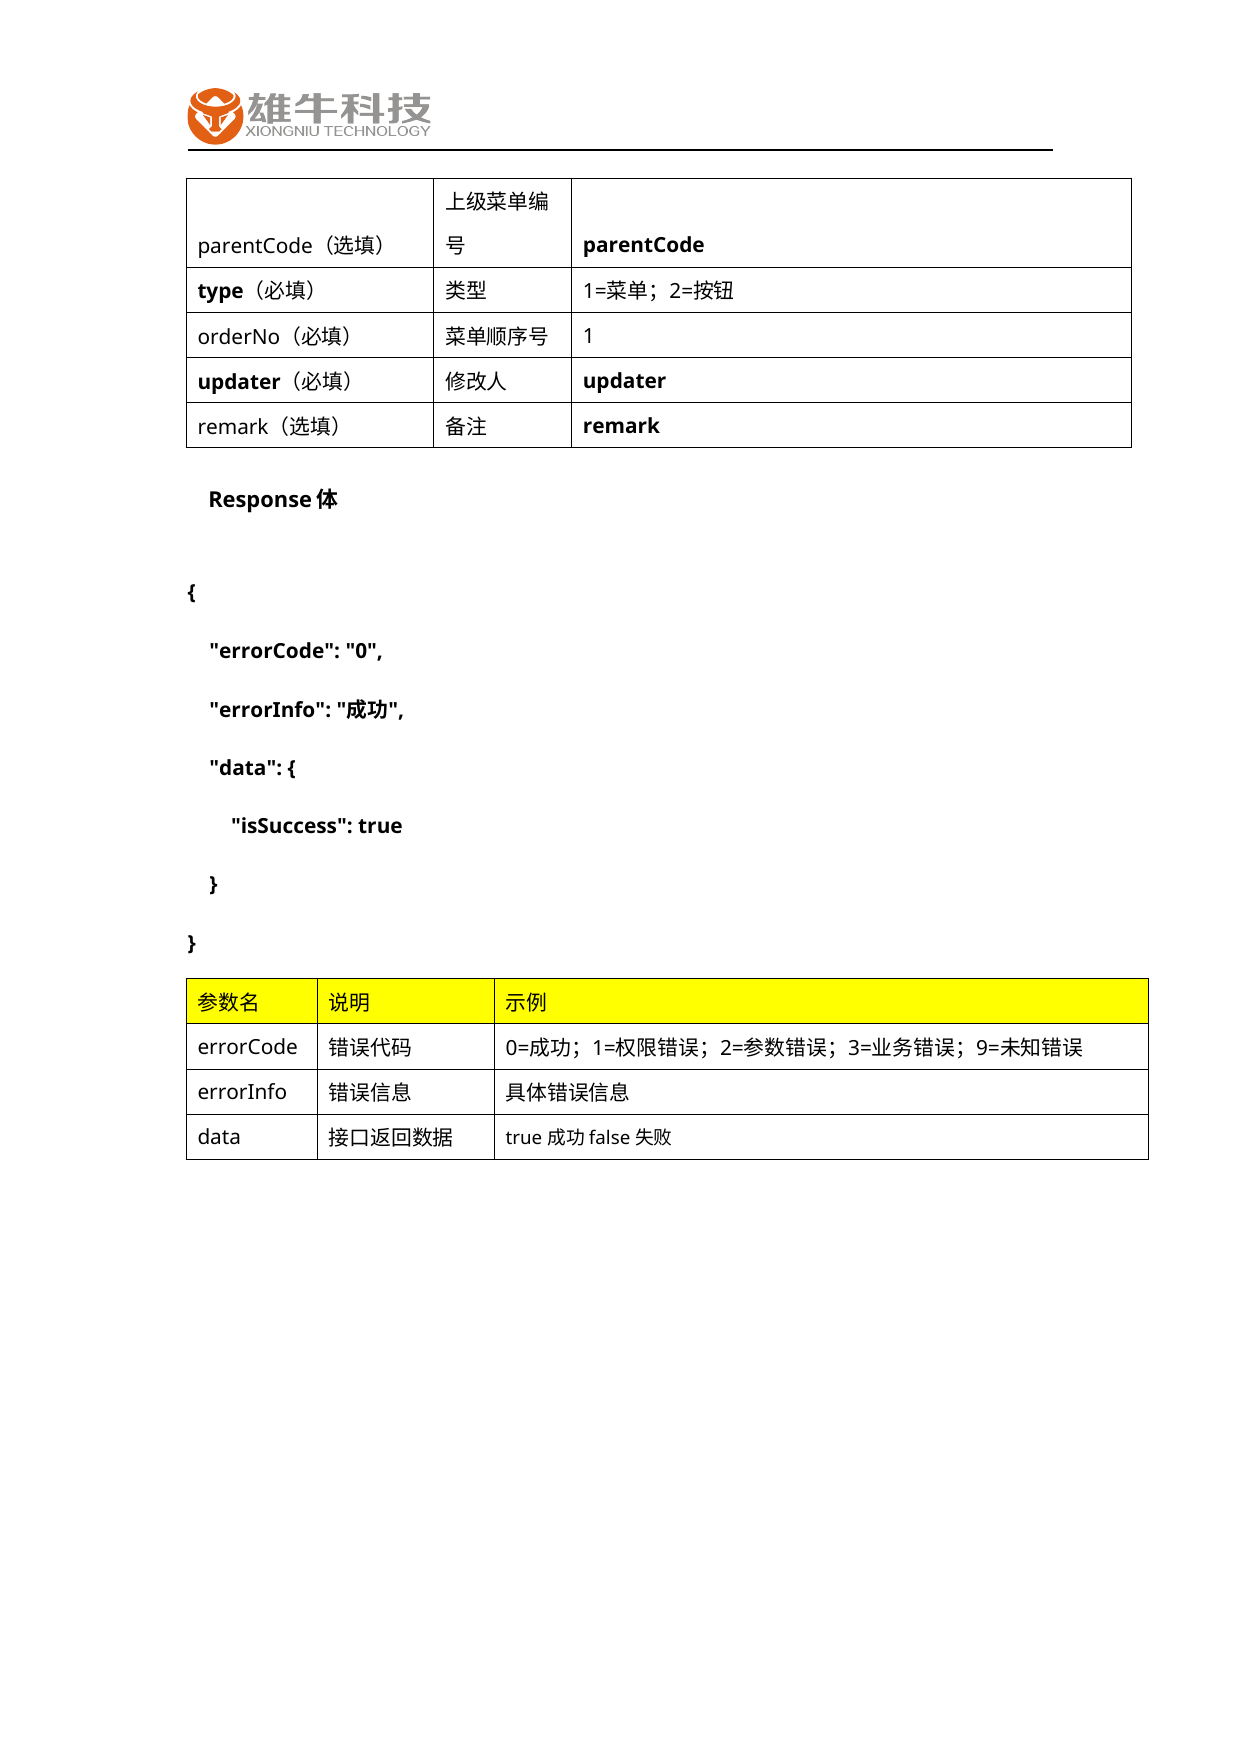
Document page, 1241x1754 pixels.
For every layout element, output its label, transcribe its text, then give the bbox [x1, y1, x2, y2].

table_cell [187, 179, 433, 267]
text "isSuccess": true [187, 803, 1053, 848]
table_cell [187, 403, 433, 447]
text } [187, 920, 1053, 964]
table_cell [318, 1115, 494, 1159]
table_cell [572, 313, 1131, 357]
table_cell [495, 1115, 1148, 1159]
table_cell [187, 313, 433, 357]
text } [187, 862, 1053, 906]
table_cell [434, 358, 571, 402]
text "errorInfo": "成功", [187, 686, 1053, 730]
text { [187, 570, 1053, 614]
picture [187, 88, 433, 147]
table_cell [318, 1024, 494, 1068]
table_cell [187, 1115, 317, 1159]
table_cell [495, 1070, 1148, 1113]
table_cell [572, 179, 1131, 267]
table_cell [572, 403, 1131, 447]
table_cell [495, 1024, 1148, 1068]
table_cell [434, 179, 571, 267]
text "data": { [187, 745, 1053, 789]
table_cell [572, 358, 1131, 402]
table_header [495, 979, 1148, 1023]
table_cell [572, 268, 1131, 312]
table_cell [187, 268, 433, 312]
text "errorCode": "0", [187, 628, 1053, 672]
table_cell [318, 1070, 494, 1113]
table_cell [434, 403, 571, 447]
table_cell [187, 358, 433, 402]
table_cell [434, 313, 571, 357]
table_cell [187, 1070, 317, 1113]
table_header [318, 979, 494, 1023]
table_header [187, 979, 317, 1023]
subtitle Response体 [202, 475, 1053, 519]
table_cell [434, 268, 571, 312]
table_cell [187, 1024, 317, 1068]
